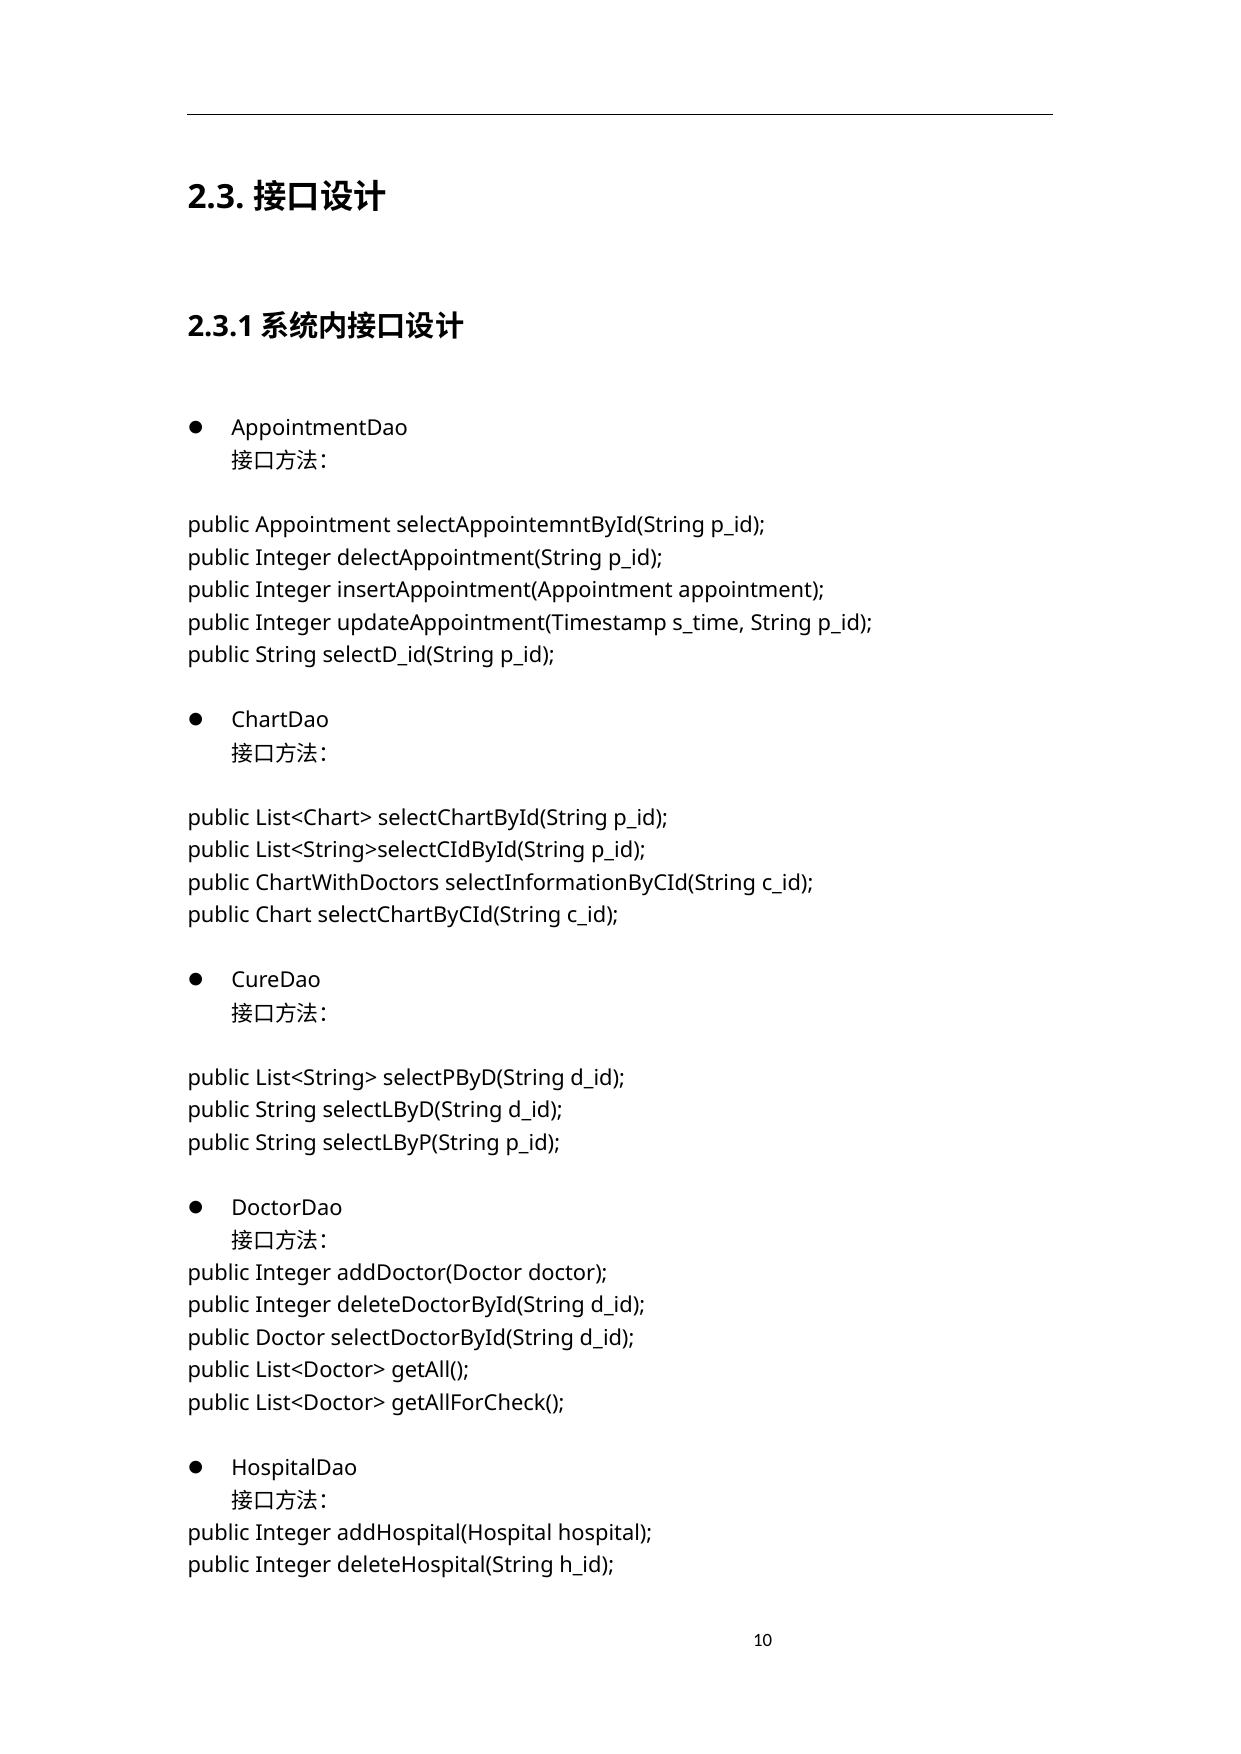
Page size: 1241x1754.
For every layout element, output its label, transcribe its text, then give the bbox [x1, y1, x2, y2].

text public List<Doctor> getAll(); [187, 1353, 1053, 1385]
text public List<String>selectCIdById(String p_id); [187, 833, 1053, 865]
list CureDao [187, 963, 1053, 995]
text 接口方法： [231, 443, 1053, 475]
list DoctorDao [187, 1190, 1053, 1223]
text public Integer deleteDoctorById(String d_id); [187, 1288, 1053, 1320]
text public Appointment selectAppointemntById(String p_id); [187, 508, 1053, 540]
subtitle 2.3.1系统内接口设计 [187, 291, 1053, 356]
text 接口方法： [231, 1223, 1053, 1255]
text 接口方法： [231, 735, 1053, 768]
text public Integer insertAppointment(Appointment appointment); [187, 573, 1053, 605]
list ChartDao [187, 703, 1053, 735]
text public Integer updateAppointment(Timestamp s_time, String p_id); [187, 605, 1053, 638]
subtitle 2.3. 接口设计 [187, 162, 1053, 227]
text public String selectLByP(String p_id); [187, 1125, 1053, 1158]
text public List<Doctor> getAllForCheck(); [187, 1385, 1053, 1418]
text public Integer deleteHospital(String h_id); [187, 1548, 1053, 1580]
text public List<Chart> selectChartById(String p_id); [187, 800, 1053, 833]
text public Integer addDoctor(Doctor doctor); [187, 1255, 1053, 1288]
text public String selectLByD(String d_id); [187, 1093, 1053, 1125]
text public Doctor selectDoctorById(String d_id); [187, 1320, 1053, 1353]
text 接口方法： [231, 995, 1053, 1028]
list HospitalDao [187, 1450, 1053, 1483]
text public Integer addHospital(Hospital hospital); [187, 1515, 1053, 1548]
text public String selectD_id(String p_id); [187, 638, 1053, 670]
text public ChartWithDoctors selectInformationByCId(String c_id); [187, 865, 1053, 898]
text public List<String> selectPByD(String d_id); [187, 1060, 1053, 1093]
list AppointmentDao [187, 410, 1053, 443]
text 接口方法： [231, 1483, 1053, 1515]
text public Chart selectChartByCId(String c_id); [187, 898, 1053, 930]
text public Integer delectAppointment(String p_id); [187, 540, 1053, 573]
